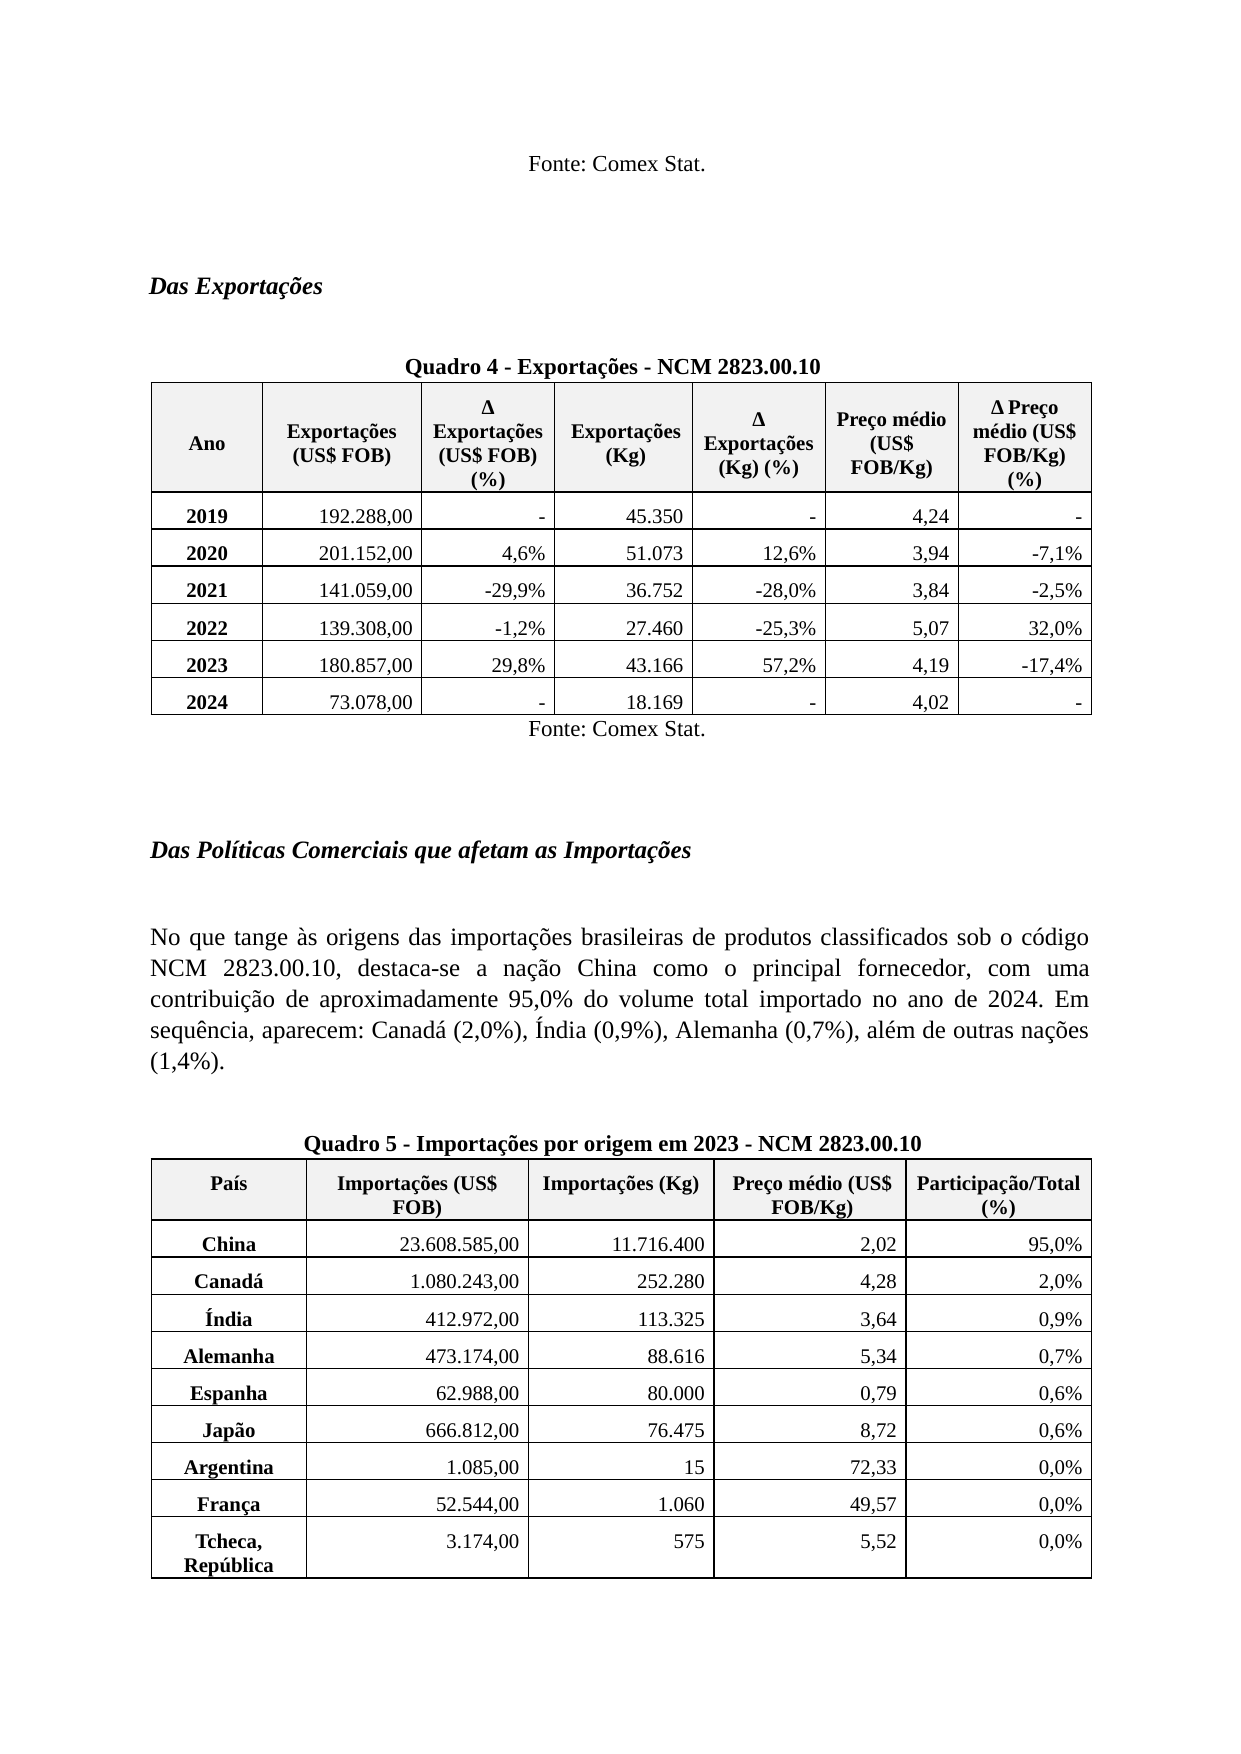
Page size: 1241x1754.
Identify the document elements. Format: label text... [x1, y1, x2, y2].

table_cell 5,52 [715, 1517, 905, 1577]
table_cell 4,19 [826, 641, 958, 677]
table_cell 4,24 [826, 493, 958, 528]
table_cell Alemanha [152, 1332, 306, 1368]
table_header Δ Preço médio (US$ FOB/Kg) (%) [959, 383, 1091, 491]
table_header Ano [152, 383, 262, 491]
table_header Exportações (US$ FOB) [263, 383, 421, 491]
table_cell 15 [529, 1443, 713, 1479]
table_cell Canadá [152, 1258, 306, 1293]
text Quadro 4 - Exportações - NCM 2823.00.10 [150, 353, 1075, 380]
table_cell 1.060 [529, 1480, 713, 1516]
table_cell - [693, 678, 825, 714]
table_cell 575 [529, 1517, 713, 1577]
table_cell 2023 [152, 641, 262, 677]
table_cell 5,34 [715, 1332, 905, 1368]
table_cell Argentina [152, 1443, 306, 1479]
table_cell 5,07 [826, 604, 958, 639]
table_header País [152, 1160, 306, 1219]
table_cell 51.073 [555, 530, 692, 565]
table_cell 0,0% [907, 1443, 1091, 1479]
table_cell 4,28 [715, 1258, 905, 1293]
table_cell 32,0% [959, 604, 1091, 639]
table_cell Índia [152, 1295, 306, 1331]
table_cell 8,72 [715, 1406, 905, 1442]
table_cell 23.608.585,00 [307, 1221, 528, 1256]
table_cell Espanha [152, 1369, 306, 1405]
table_cell 3,84 [826, 567, 958, 602]
table_header Δ Exportações (US$ FOB) (%) [422, 383, 554, 491]
text Das Políticas Comerciais que afetam as Importações [150, 835, 1090, 863]
table_cell -29,9% [422, 567, 554, 602]
text No que tange às origens das importações brasileiras de produtos classificados sob o código NCM 2823.00.10, destaca-se a nação China como o principal fornecedor, com uma contribuição de aproximadamente 95,0% do volume total importado no ano de 2024. Em sequência, aparecem: Canadá (2,0%), Índia (0,9%), Alemanha (0,7%), além de outras nações (1,4%). [150, 922, 1090, 1075]
table_cell 201.152,00 [263, 530, 421, 565]
table_cell 192.288,00 [263, 493, 421, 528]
table_cell - [422, 678, 554, 714]
table_cell China [152, 1221, 306, 1256]
table_header Preço médio (US$ FOB/Kg) [715, 1160, 905, 1219]
table_header Preço médio (US$ FOB/Kg) [826, 383, 958, 491]
table_cell 473.174,00 [307, 1332, 528, 1368]
table_cell 29,8% [422, 641, 554, 677]
table_cell 3,94 [826, 530, 958, 565]
table_cell 2024 [152, 678, 262, 714]
table_header Δ Exportações (Kg) (%) [693, 383, 825, 491]
table_cell 2019 [152, 493, 262, 528]
table_cell 43.166 [555, 641, 692, 677]
table_cell 0,0% [907, 1480, 1091, 1516]
table_cell 4,6% [422, 530, 554, 565]
subtitle Das Exportações [148, 271, 1090, 300]
text Fonte: Comex Stat. [150, 715, 1083, 741]
table_header Participação/Total (%) [907, 1160, 1091, 1219]
table_cell 666.812,00 [307, 1406, 528, 1442]
table_cell 141.059,00 [263, 567, 421, 602]
table_cell 2,0% [907, 1258, 1091, 1293]
table_cell 52.544,00 [307, 1480, 528, 1516]
table_header Exportações (Kg) [555, 383, 692, 491]
table_cell 113.325 [529, 1295, 713, 1331]
table_cell 139.308,00 [263, 604, 421, 639]
table_header Importações (Kg) [529, 1160, 713, 1219]
table_cell 80.000 [529, 1369, 713, 1405]
table_cell 0,0% [907, 1517, 1091, 1577]
table_cell - [959, 678, 1091, 714]
table_cell 3.174,00 [307, 1517, 528, 1577]
table_cell 88.616 [529, 1332, 713, 1368]
table_cell -25,3% [693, 604, 825, 639]
table_cell - [422, 493, 554, 528]
table_cell - [693, 493, 825, 528]
table_cell -7,1% [959, 530, 1091, 565]
table_cell 0,6% [907, 1406, 1091, 1442]
table_cell 1.085,00 [307, 1443, 528, 1479]
table_cell 18.169 [555, 678, 692, 714]
table_cell 2,02 [715, 1221, 905, 1256]
table_cell -17,4% [959, 641, 1091, 677]
table_cell França [152, 1480, 306, 1516]
table_cell 0,79 [715, 1369, 905, 1405]
table_cell 2021 [152, 567, 262, 602]
table_cell 95,0% [907, 1221, 1091, 1256]
table_cell 2020 [152, 530, 262, 565]
table_cell 2022 [152, 604, 262, 639]
table_cell 0,7% [907, 1332, 1091, 1368]
table_cell 0,6% [907, 1369, 1091, 1405]
table_header Importações (US$ FOB) [307, 1160, 528, 1219]
text Fonte: Comex Stat. [150, 150, 1083, 176]
table_cell 11.716.400 [529, 1221, 713, 1256]
table_cell 27.460 [555, 604, 692, 639]
table_cell 3,64 [715, 1295, 905, 1331]
table_cell 62.988,00 [307, 1369, 528, 1405]
table_cell Tcheca, República [152, 1517, 306, 1577]
table_cell Japão [152, 1406, 306, 1442]
table_cell -2,5% [959, 567, 1091, 602]
table_cell 412.972,00 [307, 1295, 528, 1331]
table_cell -28,0% [693, 567, 825, 602]
table_cell -1,2% [422, 604, 554, 639]
table_cell 72,33 [715, 1443, 905, 1479]
text Quadro 5 - Importações por origem em 2023 - NCM 2823.00.10 [150, 1130, 1075, 1156]
table_cell 12,6% [693, 530, 825, 565]
table_cell 49,57 [715, 1480, 905, 1516]
table_cell 73.078,00 [263, 678, 421, 714]
table_cell 36.752 [555, 567, 692, 602]
table_cell 180.857,00 [263, 641, 421, 677]
table_cell 45.350 [555, 493, 692, 528]
table_cell 57,2% [693, 641, 825, 677]
table_cell - [959, 493, 1091, 528]
table_cell 4,02 [826, 678, 958, 714]
table_cell 1.080.243,00 [307, 1258, 528, 1293]
table_cell 76.475 [529, 1406, 713, 1442]
table_cell 0,9% [907, 1295, 1091, 1331]
table_cell 252.280 [529, 1258, 713, 1293]
